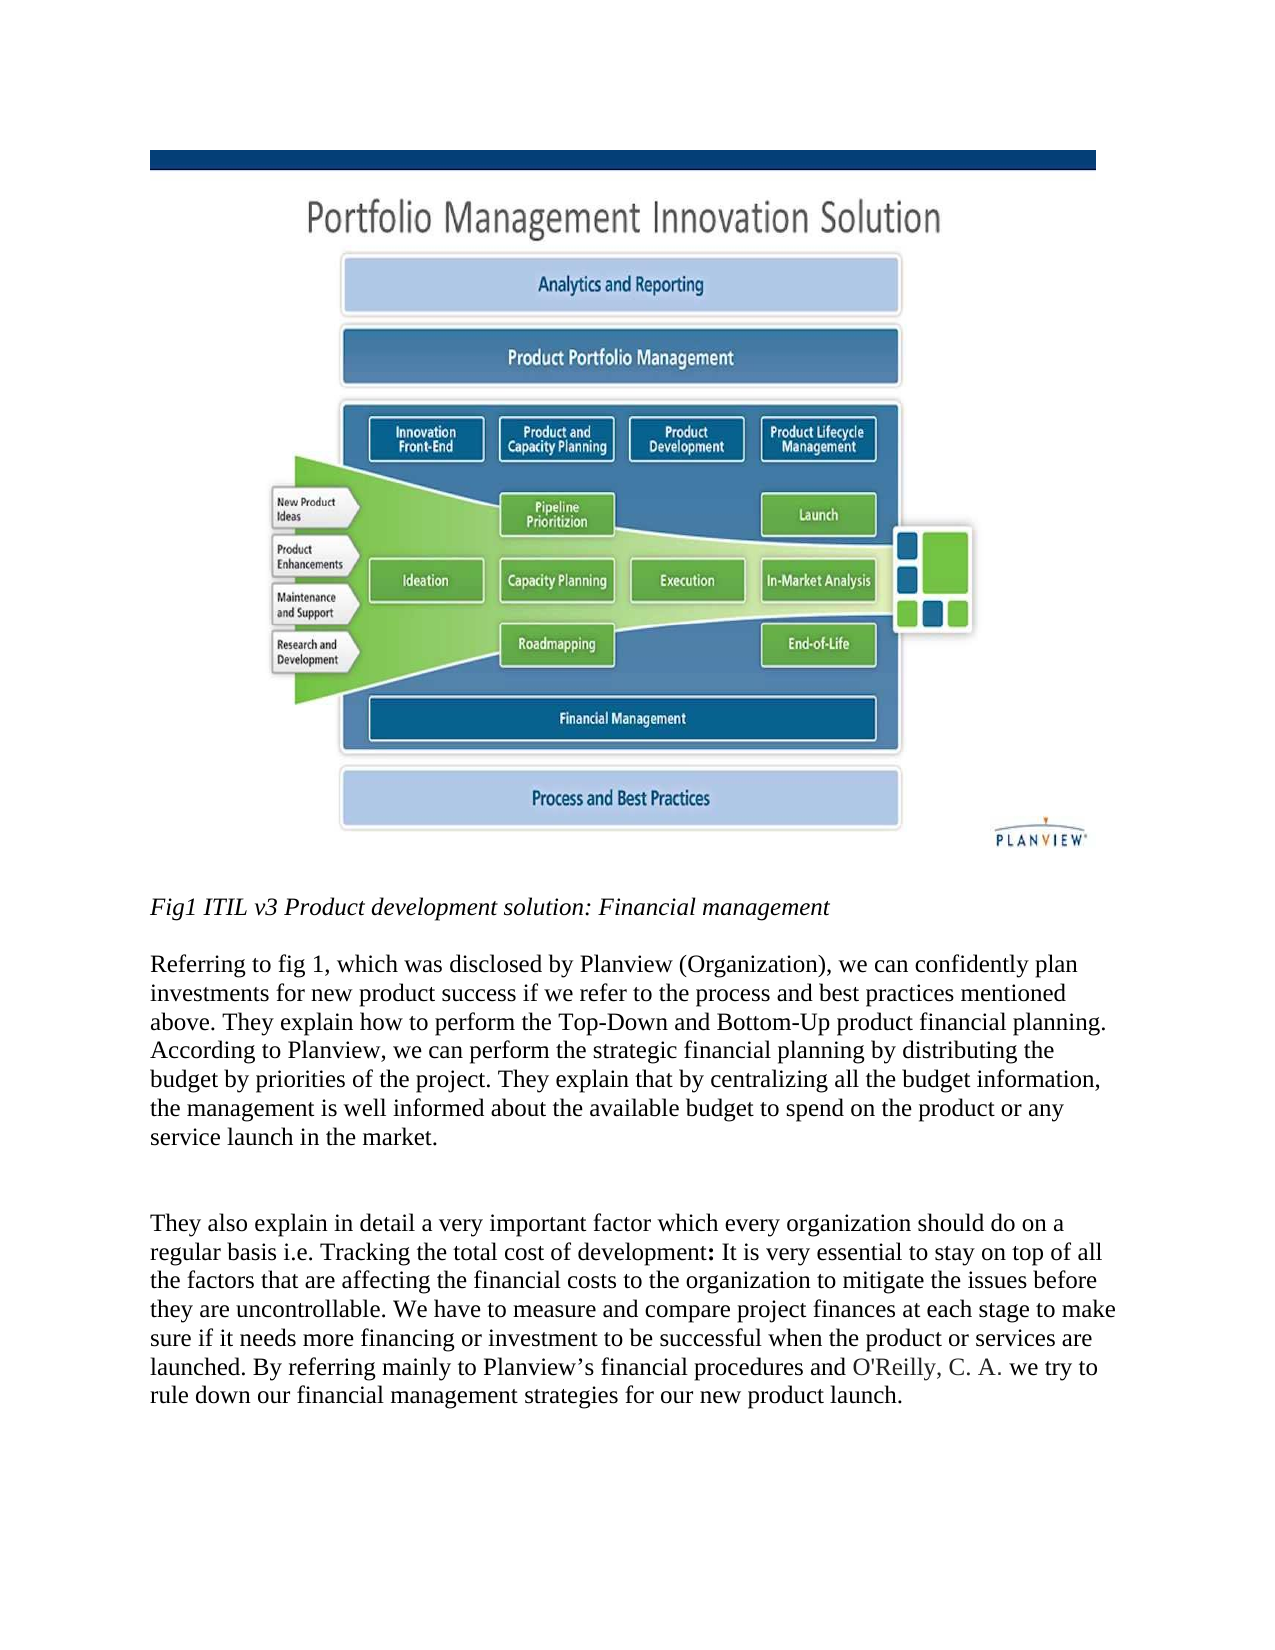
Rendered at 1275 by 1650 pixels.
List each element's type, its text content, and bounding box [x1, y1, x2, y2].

text They also explain in detail a very important factor which every organization should do on a regular basis i.e. Tracking the total cost of development: It is very essential to stay on top of all the factors that are affecting the financial costs to the organization to mitigate the issues before they are uncontrollable. We have to measure and compare project finances at each stage to make sure if it needs more financing or investment to be successful when the product or services are launched. By referring mainly to Planview’s financial procedures and O'Reilly, C. A. we try to rule down our financial management strategies for our new product launch. [150, 1208, 1125, 1409]
text Fig1 ITIL v3 Product development solution: Financial management [150, 892, 1125, 920]
text Referring to fig 1, which was disclosed by Planview (Organization), we can confidently plan investments for new product success if we refer to the process and best practices mentioned above. They explain how to perform the Top-Down and Bottom-Up product financial planning. According to Planview, we can perform the strategic financial planning by distributing the budget by priorities of the project. They explain that by centralizing all the budget information, the management is well informed about the available budget to spend on the product or any service launch in the market. [150, 949, 1125, 1150]
picture [150, 150, 1096, 863]
